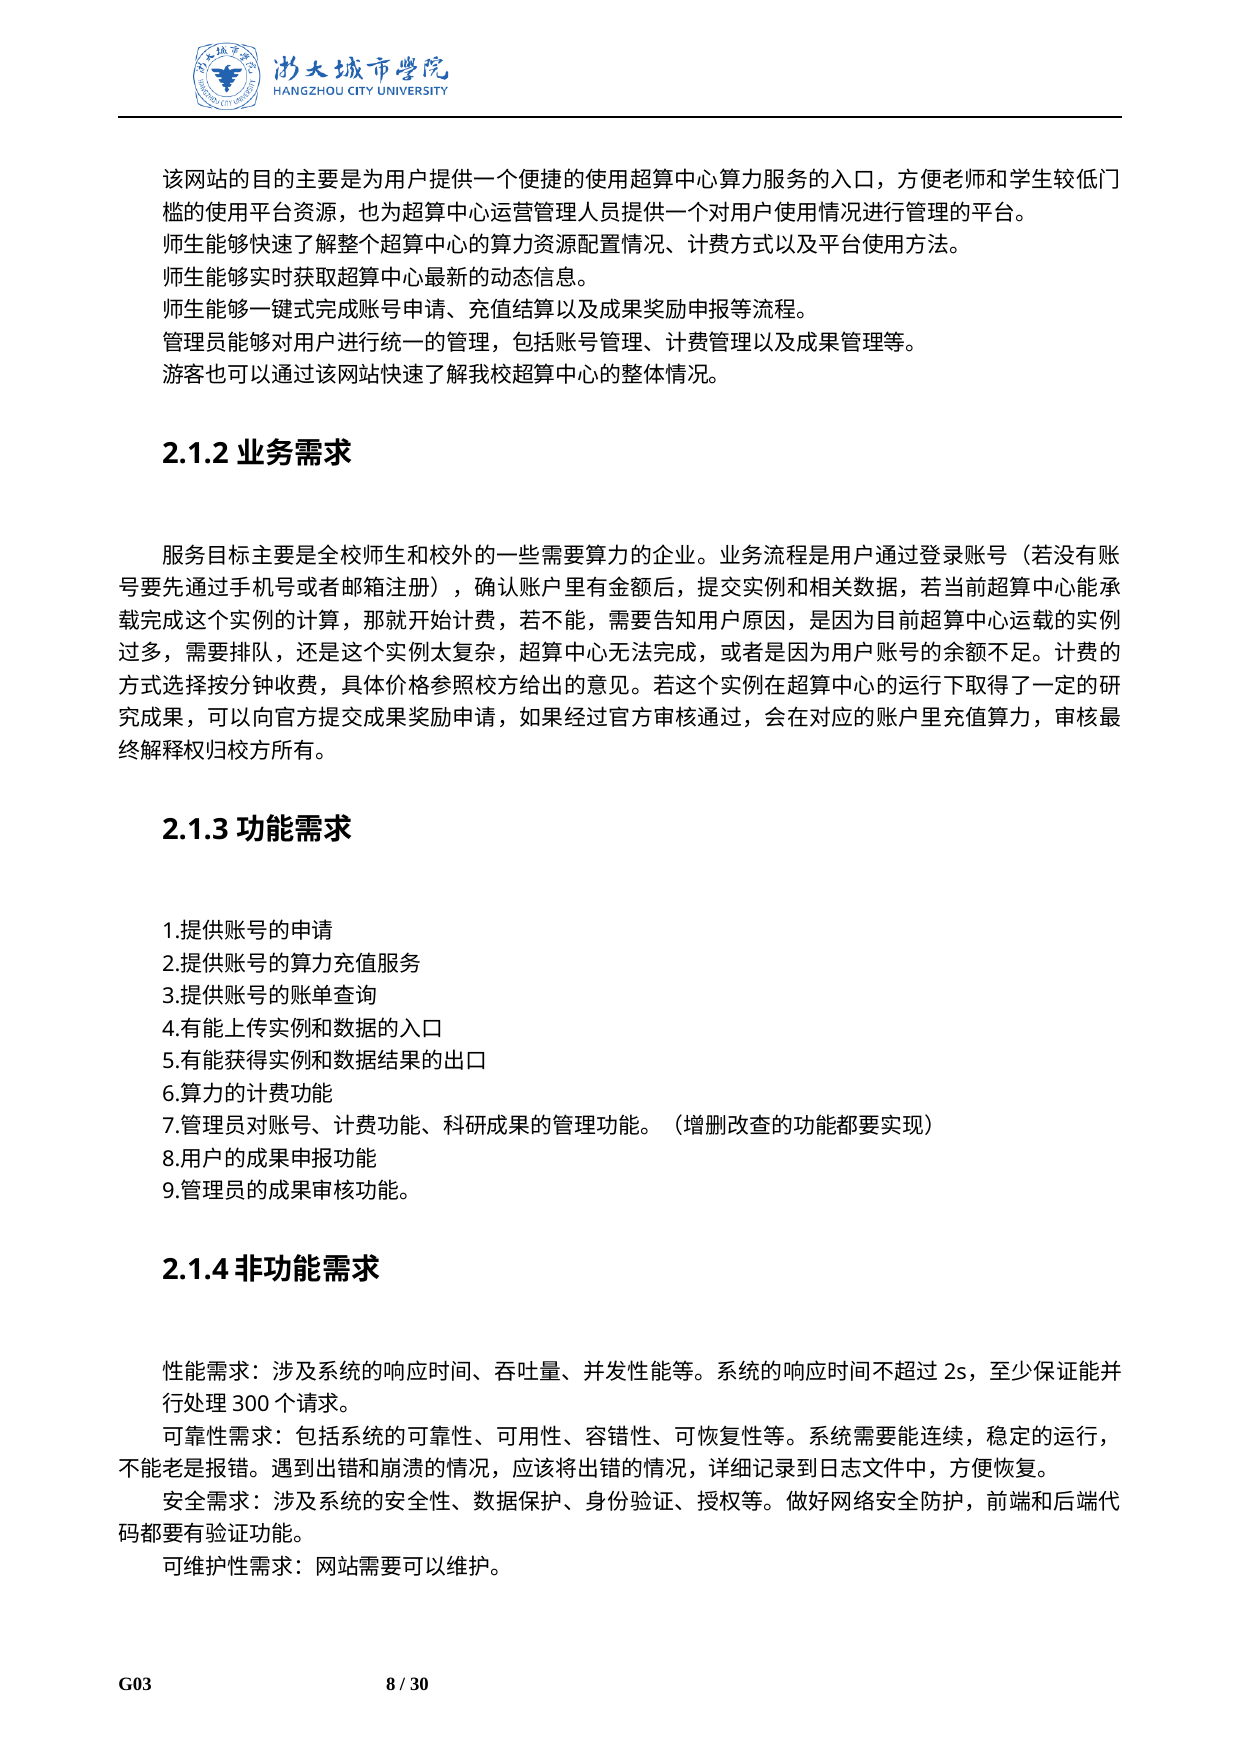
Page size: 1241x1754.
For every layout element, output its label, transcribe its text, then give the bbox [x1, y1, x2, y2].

text 7.管理员对账号、计费功能、科研成果的管理功能。（增删改查的功能都要实现） [118, 1108, 1122, 1141]
text 师生能够快速了解整个超算中心的算力资源配置情况、计费方式以及平台使用方法。 [118, 227, 1122, 259]
subtitle 2.1.2 业务需求 [118, 419, 1122, 484]
text 师生能够一键式完成账号申请、充值结算以及成果奖励申报等流程。 [118, 292, 1122, 324]
text 2.提供账号的算力充值服务 [118, 946, 1122, 978]
text 安全需求：涉及系统的安全性、数据保护、身份验证、授权等。做好网络安全防护，前端和后端代码都要有验证功能。 [118, 1483, 1122, 1548]
text 服务目标主要是全校师生和校外的一些需要算力的企业。业务流程是用户通过登录账号（若没有账号要先通过手机号或者邮箱注册），确认账户里有金额后，提交实例和相关数据，若当前超算中心能承载完成这个实例的计算，那就开始计费，若不能，需要告知用户原因，是因为目前超算中心运载的实例过多，需要排队，还是这个实例太复杂，超算中心无法完成，或者是因为用户账号的余额不足。计费的方式选择按分钟收费，具体价格参照校方给出的意见。若这个实例在超算中心的运行下取得了一定的研究成果，可以向官方提交成果奖励申请，如果经过官方审核通过，会在对应的账户里充值算力，审核最终解释权归校方所有。 [118, 537, 1122, 765]
text 可靠性需求：包括系统的可靠性、可用性、容错性、可恢复性等。系统需要能连续，稳定的运行，不能老是报错。遇到出错和崩溃的情况，应该将出错的情况，详细记录到日志文件中，方便恢复。 [118, 1418, 1122, 1483]
text 3.提供账号的账单查询 [118, 978, 1122, 1011]
text 8.用户的成果申报功能 [118, 1141, 1122, 1173]
text 游客也可以通过该网站快速了解我校超算中心的整体情况。 [118, 357, 1122, 389]
text 该网站的目的主要是为用户提供一个便捷的使用超算中心算力服务的入口，方便老师和学生较低门槛的使用平台资源，也为超算中心运营管理人员提供一个对用户使用情况进行管理的平台。 [162, 162, 1122, 227]
text 性能需求：涉及系统的响应时间、吞吐量、并发性能等。系统的响应时间不超过2s，至少保证能并行处理300个请求。 [162, 1353, 1122, 1418]
subtitle 2.1.3 功能需求 [118, 794, 1122, 859]
text 管理员能够对用户进行统一的管理，包括账号管理、计费管理以及成果管理等。 [118, 324, 1122, 357]
text 9.管理员的成果审核功能。 [118, 1173, 1122, 1206]
text 可维护性需求：网站需要可以维护。 [118, 1548, 1122, 1581]
text 师生能够实时获取超算中心最新的动态信息。 [118, 259, 1122, 292]
text 6.算力的计费功能 [118, 1076, 1122, 1108]
text 1.提供账号的申请 [118, 913, 1122, 946]
picture [187, 41, 454, 115]
text 4.有能上传实例和数据的入口 [118, 1011, 1122, 1043]
text 5.有能获得实例和数据结果的出口 [118, 1043, 1122, 1076]
subtitle 2.1.4非功能需求 [118, 1235, 1122, 1300]
